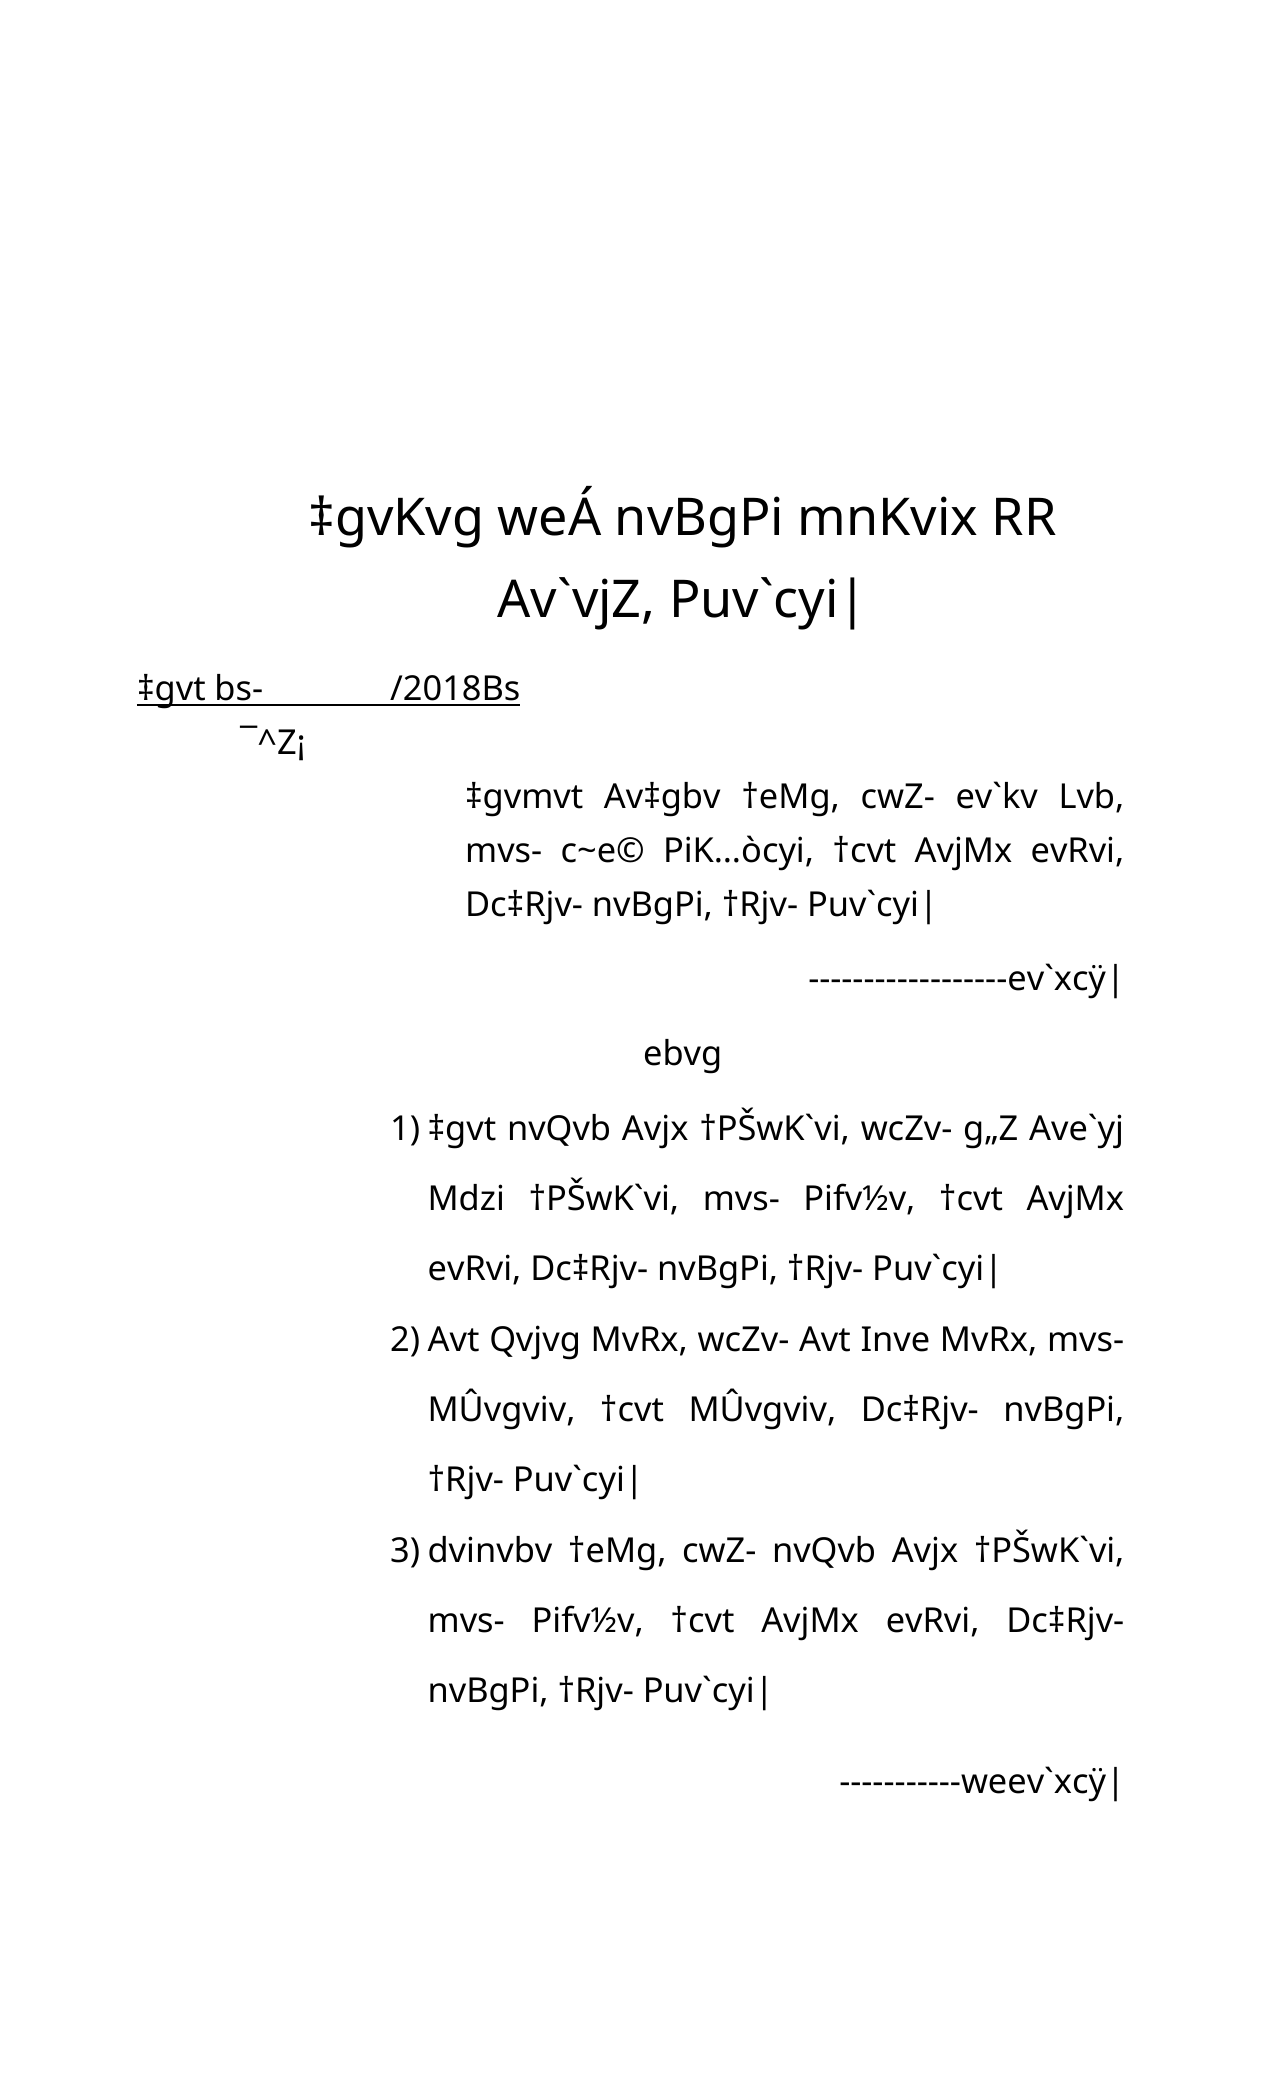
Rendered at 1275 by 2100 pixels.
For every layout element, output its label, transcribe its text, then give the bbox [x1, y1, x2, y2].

text ------------------ev`xcÿ| [240, 954, 1125, 1001]
text ¯^Z¡ [240, 718, 1125, 765]
text ebvg [240, 1029, 1125, 1076]
list ‡gvt nvQvb Avjx †PŠwK`vi, wcZv- g„Z Ave`yj Mdzi †PŠwK`vi, mvs- Pifv½v, †cvt AvjMx evRvi, Dc‡Rjv- nvBgPi, †Rjv- Puv`cyi| [390, 1103, 1125, 1291]
text ‡gvt bs- /2018Bs [137, 664, 1125, 711]
text ‡gvmvt Av‡gbv †eMg, cwZ- ev`kv Lvb, mvs- c~e© PiK…òcyi, †cvt AvjMx evRvi, Dc‡Rjv- nvBgPi, †Rjv- Puv`cyi| [465, 772, 1125, 926]
text ‡gvKvg weÁ nvBgPi mnKvix RR Av`vjZ, Puv`cyi| [240, 480, 1125, 632]
list dvinvbv †eMg, cwZ- nvQvb Avjx †PŠwK`vi, mvs- Pifv½v, †cvt AvjMx evRvi, Dc‡Rjv- nvBgPi, †Rjv- Puv`cyi| [390, 1525, 1125, 1713]
list Avt Qvjvg MvRx, wcZv- Avt Inve MvRx, mvs- MÛvgviv, †cvt MÛvgviv, Dc‡Rjv- nvBgPi, †Rjv- Puv`cyi| [390, 1314, 1125, 1502]
text -----------weev`xcÿ| [240, 1757, 1125, 1804]
